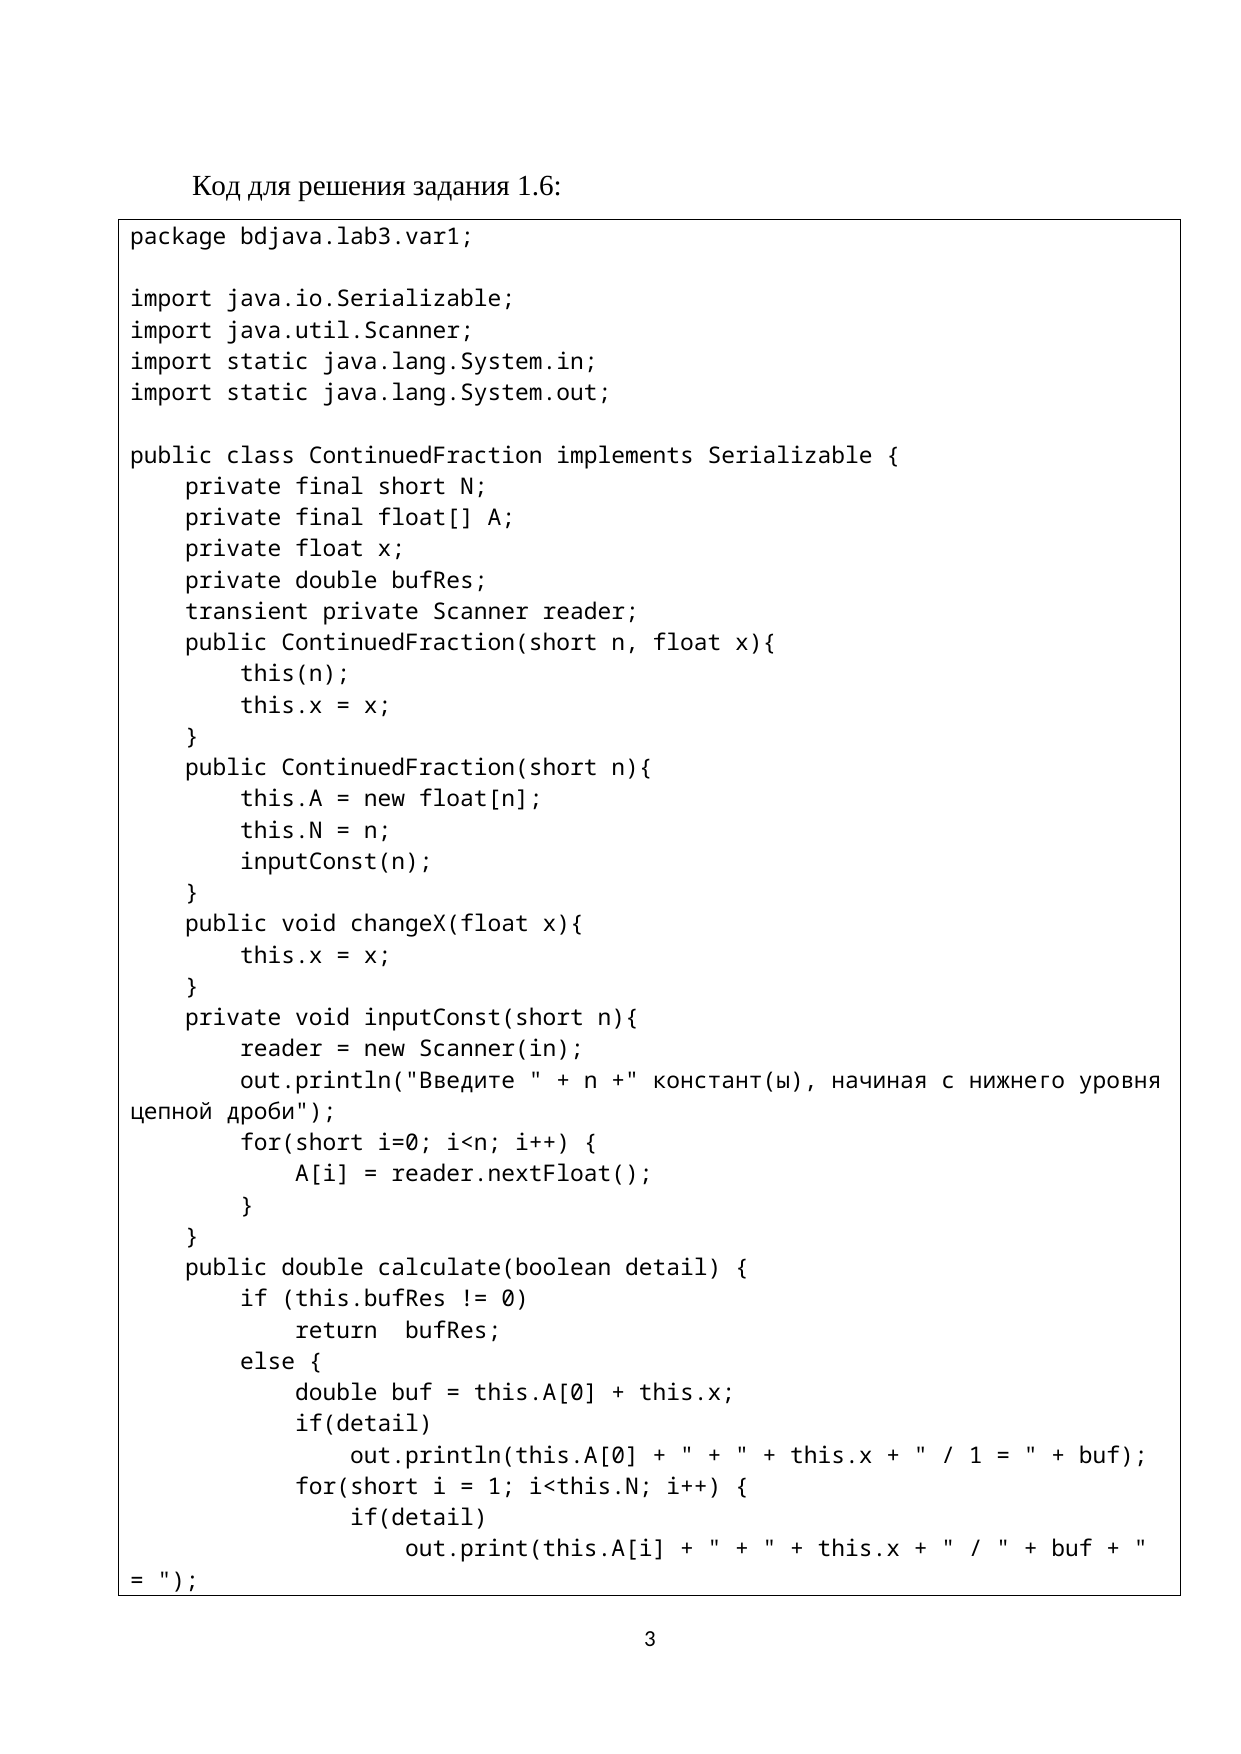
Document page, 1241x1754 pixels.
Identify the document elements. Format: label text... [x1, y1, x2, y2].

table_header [119, 220, 1180, 1595]
text Код для решения задания 1.6: [118, 168, 1181, 202]
